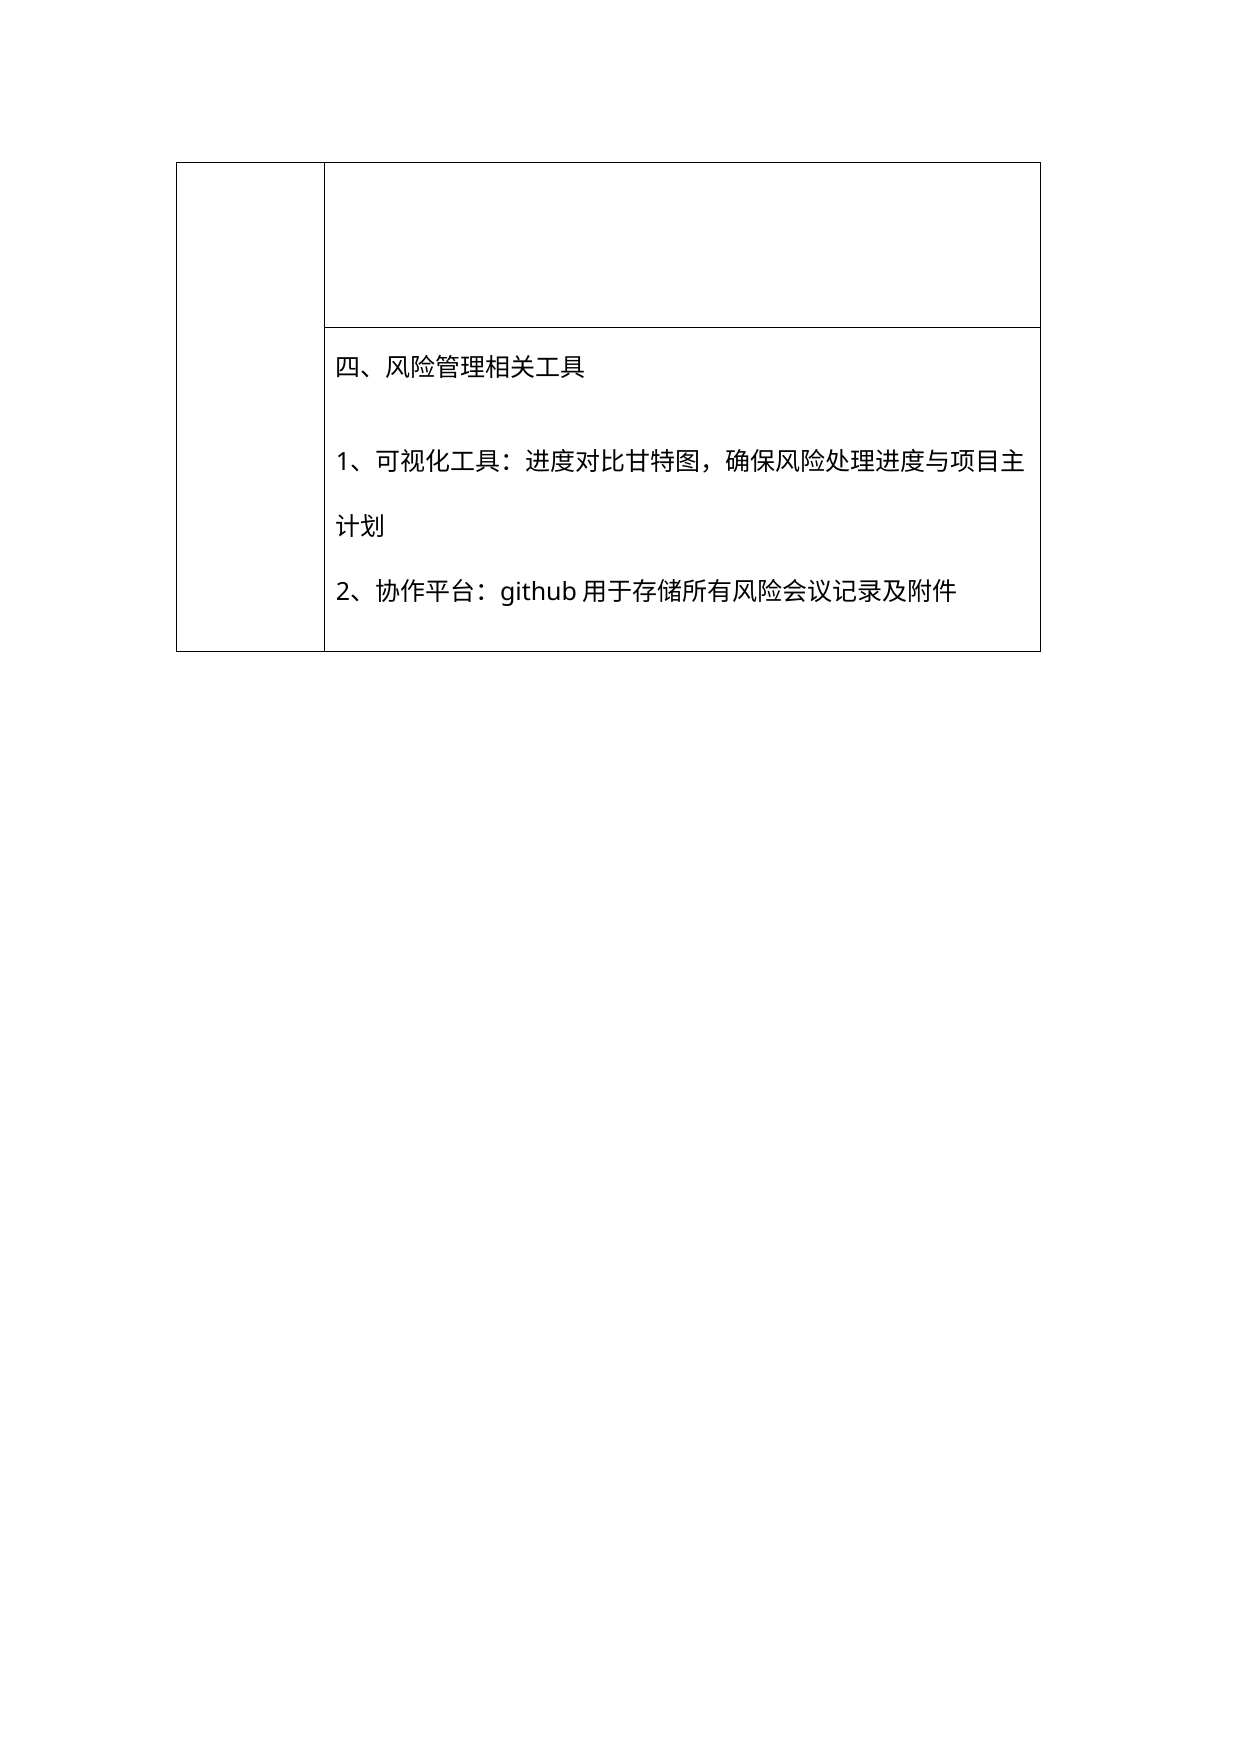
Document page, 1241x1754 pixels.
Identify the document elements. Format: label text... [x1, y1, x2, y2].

table_cell 风险管理相关工具 可视化工具：进度对比甘特图，确保风险处理进度与项目主计划 协作平台：github用于存储所有风险会议记录及附件 [325, 328, 1040, 651]
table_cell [325, 163, 1040, 327]
